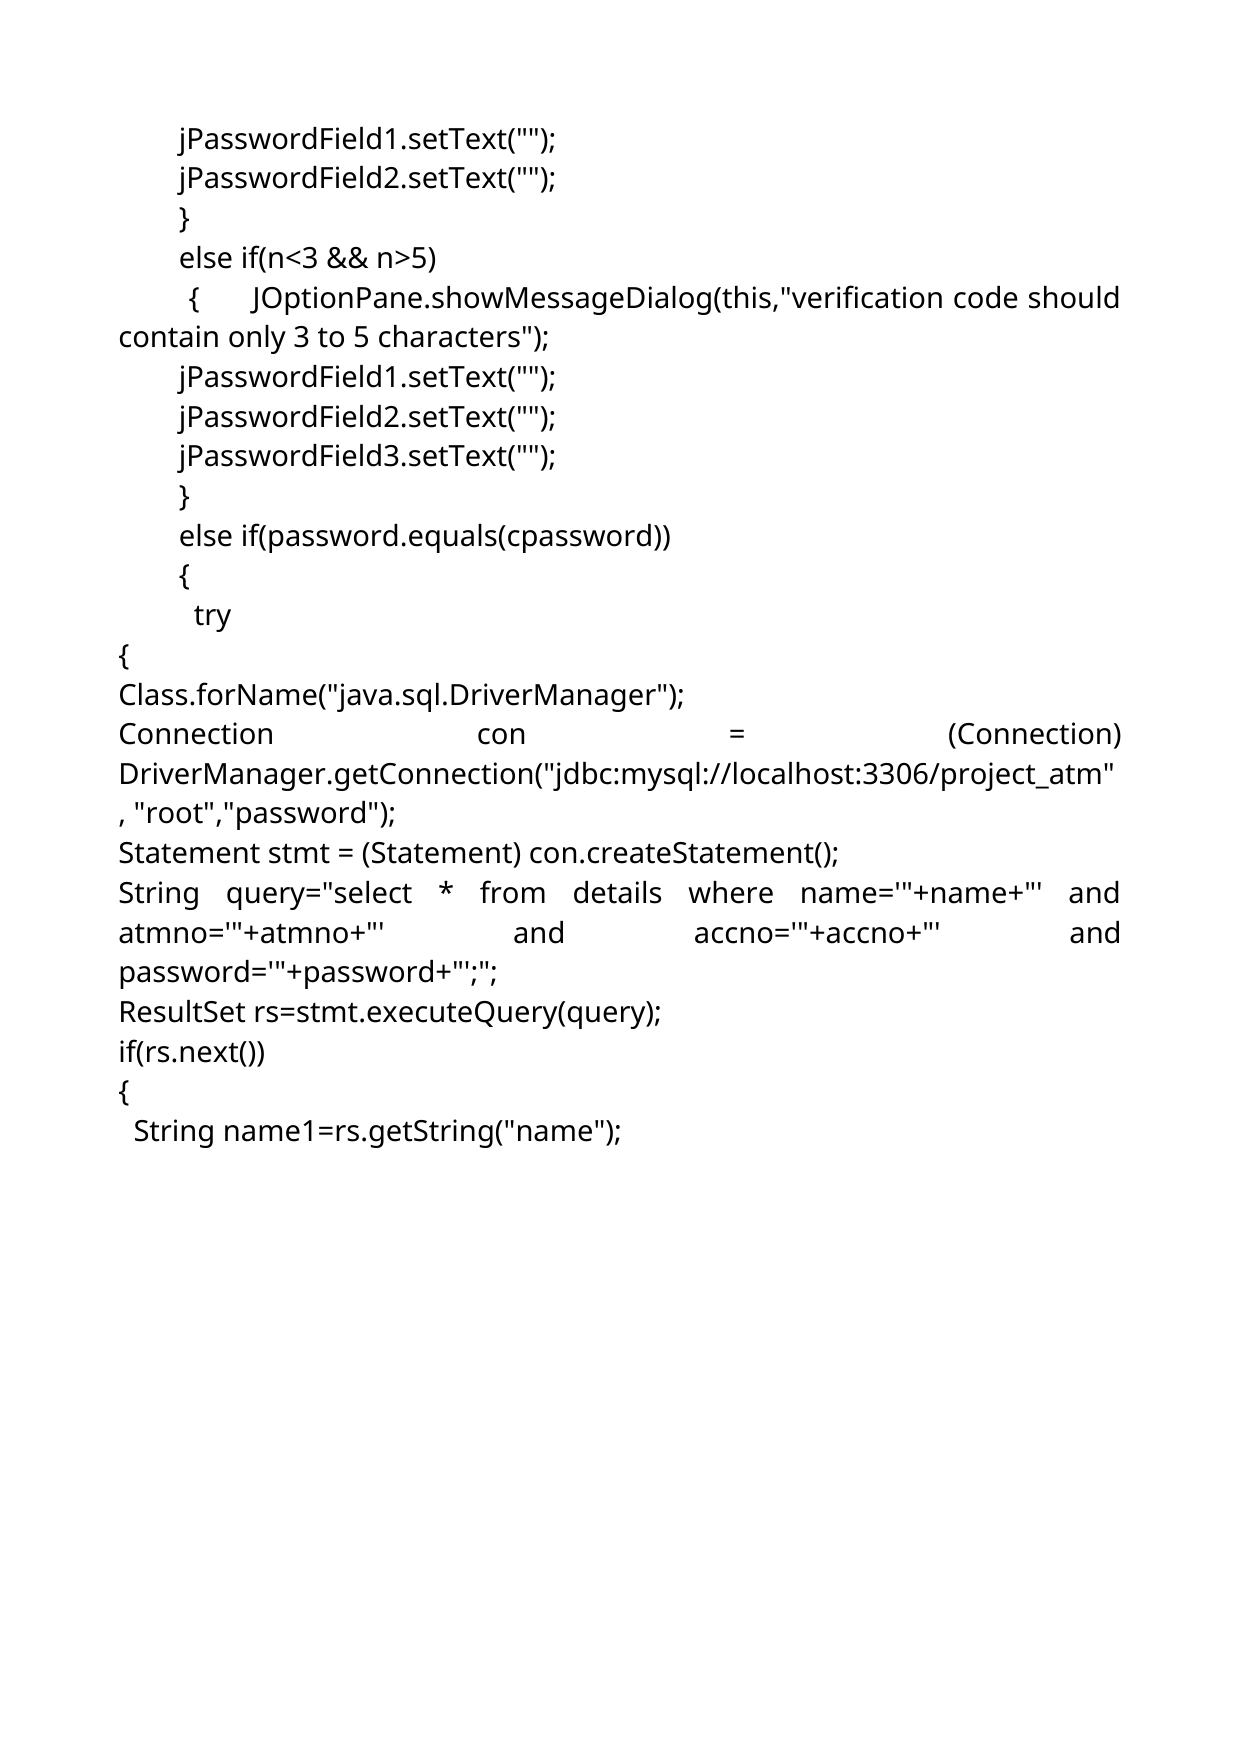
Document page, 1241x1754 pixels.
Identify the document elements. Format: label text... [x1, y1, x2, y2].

text jPasswordField2.setText(""); [118, 396, 1122, 436]
text Class.forName("java.sql.DriverManager"); [118, 674, 1122, 713]
text jPasswordField1.setText(""); [118, 118, 1122, 158]
text if(rs.next()) [118, 1031, 1122, 1071]
text Connection con = (Connection) DriverManager.getConnection("jdbc:mysql://localhost:3306/project_atm", "root","password"); [118, 713, 1122, 832]
text Statement stmt = (Statement) con.createStatement(); [118, 832, 1122, 872]
text { JOptionPane.showMessageDialog(this,"verification code should contain only 3 to 5 characters"); [118, 277, 1122, 356]
text { [118, 1071, 1122, 1110]
text String query="select * from details where name='"+name+"' and atmno='"+atmno+"' and accno='"+accno+"' and password='"+password+"';"; [118, 872, 1122, 991]
text String name1=rs.getString("name"); [118, 1110, 1122, 1150]
text jPasswordField1.setText(""); [118, 356, 1122, 396]
text ResultSet rs=stmt.executeQuery(query); [118, 991, 1122, 1031]
text try [118, 594, 1122, 634]
text } [118, 197, 1122, 237]
text else if(n<3 && n>5) [118, 237, 1122, 277]
text } [118, 475, 1122, 515]
text jPasswordField3.setText(""); [118, 436, 1122, 475]
text jPasswordField2.setText(""); [118, 158, 1122, 197]
text { [118, 555, 1122, 594]
text else if(password.equals(cpassword)) [118, 515, 1122, 555]
text { [118, 634, 1122, 674]
